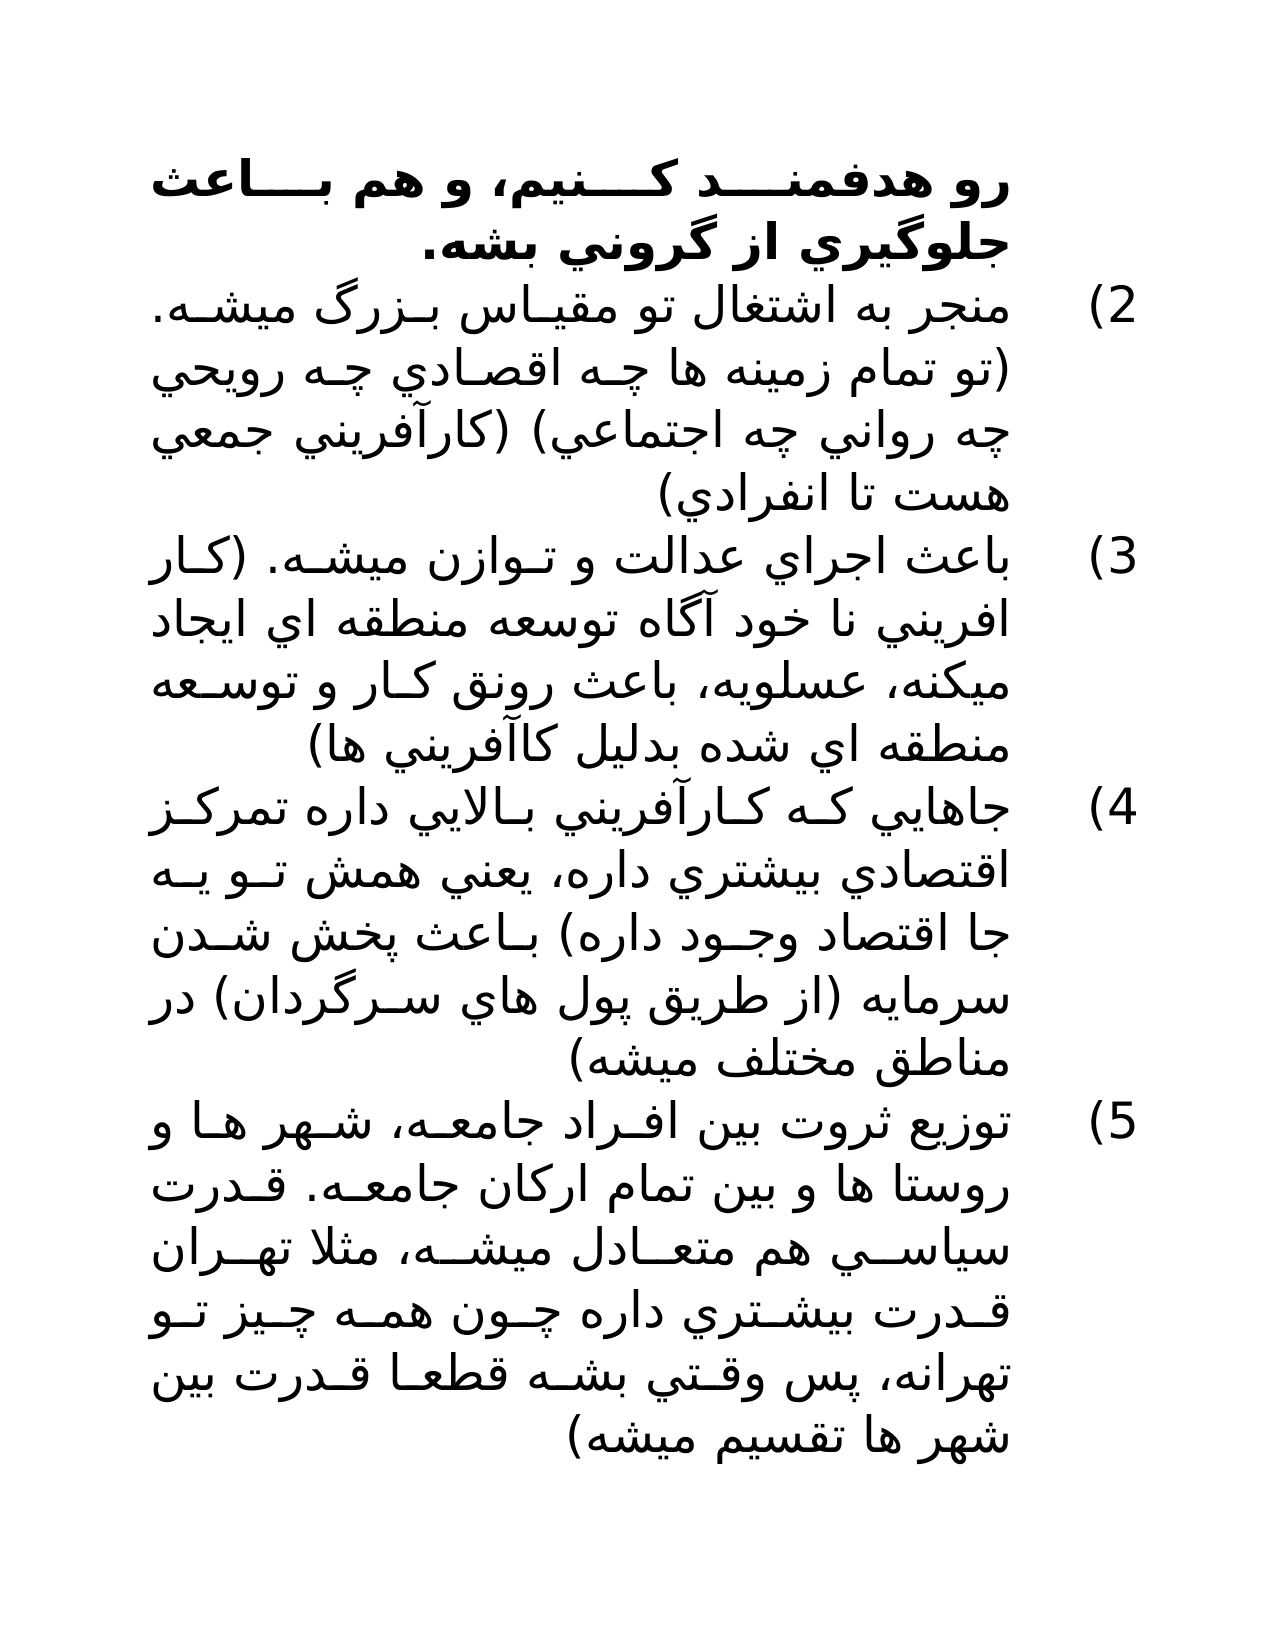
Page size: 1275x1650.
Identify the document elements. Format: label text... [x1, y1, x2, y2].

list باعث اجراي عدالت و توازن ميشه. (کار افريني نا خود آگاه توسعه منطقه اي ايجاد ميکنه، عسلويه، باعث رونق کار و توسعه منطقه اي شده بدليل کاآفريني ها) [150, 527, 1087, 773]
list جاهايي که کارآفريني بالايي داره تمرکز اقتصادي بيشتري داره، يعني همش تو يه جا اقتصاد وجود داره) باعث پخش شدن سرمايه (از طريق پول هاي سرگردان) در مناطق مختلف ميشه) [150, 778, 1087, 1088]
list منجر به اشتغال تو مقياس بزرگ ميشه. (تو تمام زمينه ها چه اقصادي چه رويحي چه رواني چه اجتماعي) (کارآفريني جمعي هست تا انفرادي) [150, 276, 1087, 522]
list توزيع ثروت بين افراد جامعه، شهر ها و روستا ها و بين تمام ارکان جامعه. قدرت سياسي هم متعادل ميشه، مثلا تهران قدرت بيشتري داره چون همه چيز تو تهرانه، پس وقتي بشه قطعا قدرت بين شهر ها تقسيم ميشه) [150, 1092, 1087, 1464]
